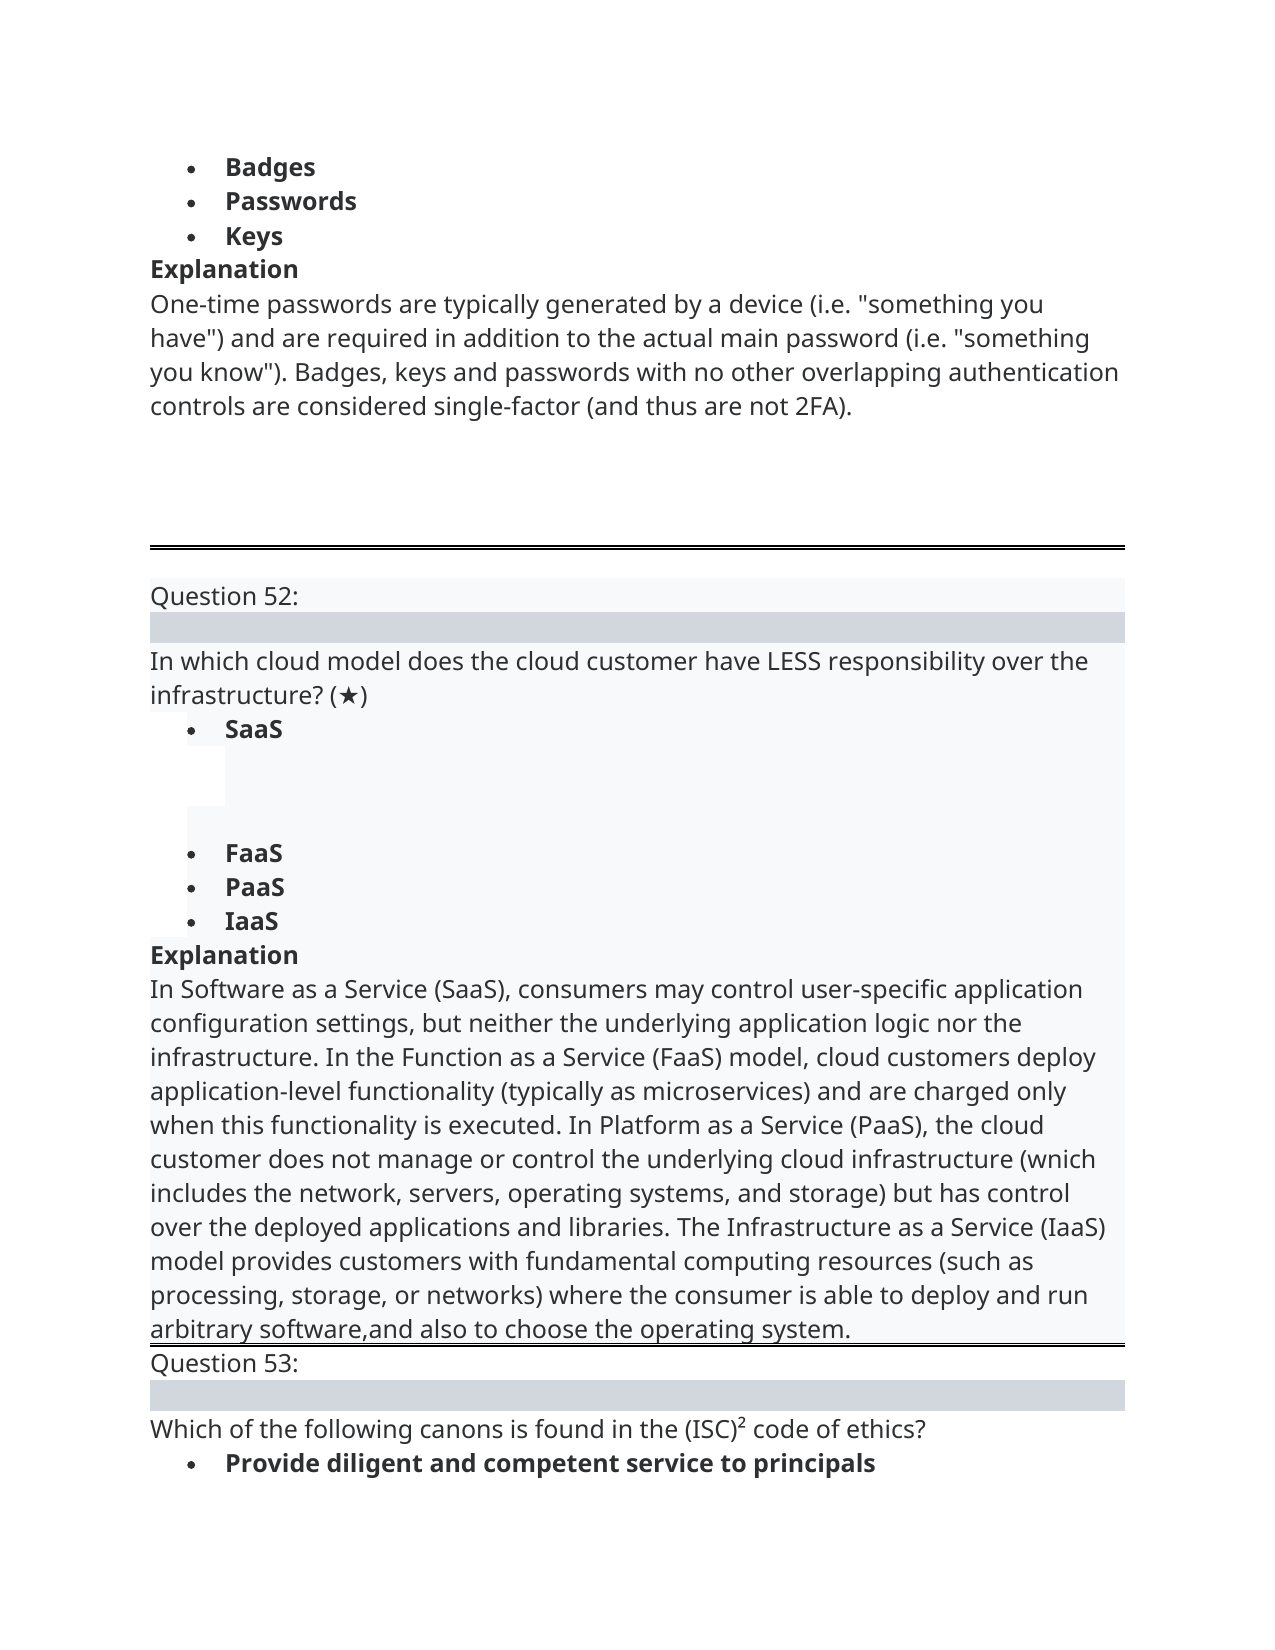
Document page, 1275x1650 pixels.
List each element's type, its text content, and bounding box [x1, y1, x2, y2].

list Provide diligent and competent service to principals [187, 1446, 1125, 1479]
text In Software as a Service (SaaS), consumers may control user-specific application configuration settings, but neither the underlying application logic nor the infrastructure. In the Function as a Service (FaaS) model, cloud customers deploy application-level functionality (typically as microservices) and are charged only when this functionality is executed. In Platform as a Service (PaaS), the cloud customer does not manage or control the underlying cloud infrastructure (wnich includes the network, servers, operating systems, and storage) but has control over the deployed applications and libraries. The Infrastructure as a Service (IaaS) model provides customers with fundamental computing resources (such as processing, storage, or networks) where the consumer is able to deploy and run arbitrary software,and also to choose the operating system. [150, 971, 1125, 1343]
text Explanation [150, 937, 1125, 971]
text Question 52: [150, 578, 1125, 612]
list FaaS [187, 835, 1125, 869]
text In which cloud model does the cloud customer have LESS responsibility over the infrastructure? (★) [150, 643, 1125, 712]
list IaaS [187, 903, 1125, 937]
list Passwords [187, 184, 1125, 218]
text One-time passwords are typically generated by a device (i.e. "something you have") and are required in addition to the actual main password (i.e. "something you know"). Badges, keys and passwords with no other overlapping authentication controls are considered single-factor (and thus are not 2FA). [150, 286, 1125, 422]
text Explanation [150, 252, 1125, 286]
list Badges [187, 150, 1125, 184]
list PaaS [187, 869, 1125, 903]
text Question 53: [150, 1347, 1125, 1380]
list Keys [187, 218, 1125, 252]
text Which of the following canons is found in the (ISC)² code of ethics? [150, 1411, 1125, 1446]
list SaaS [187, 712, 1125, 746]
